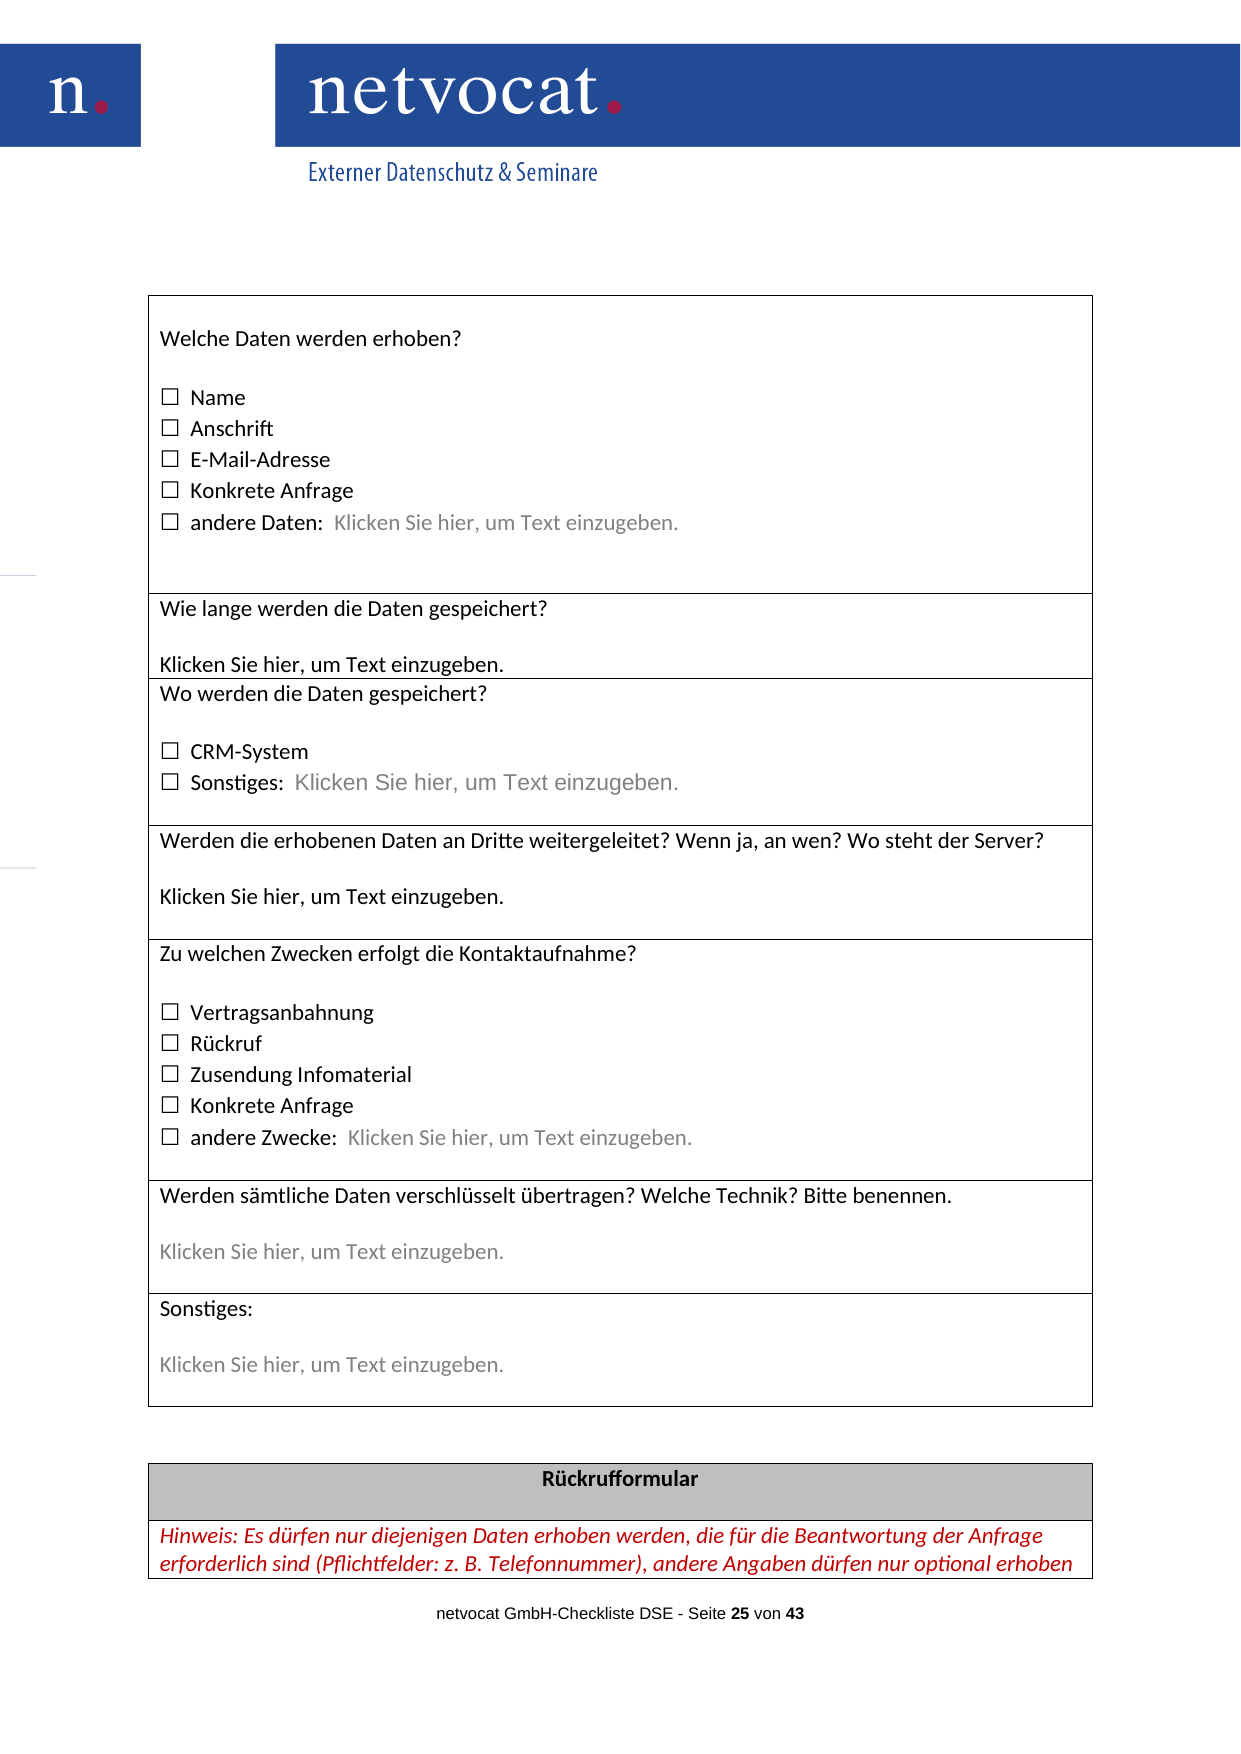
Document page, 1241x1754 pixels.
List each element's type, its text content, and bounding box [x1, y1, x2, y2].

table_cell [149, 296, 1092, 593]
table_cell Wo werden die Daten gespeichert? CRM-System Sonstiges: [149, 679, 1092, 825]
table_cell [149, 1521, 1092, 1577]
table_cell Werden sämtliche Daten verschlüsselt übertragen? Welche Technik? Bitte benennen. [149, 1181, 1092, 1293]
table_cell Zu welchen Zwecken erfolgt die Kontaktaufnahme? Vertragsanbahnung Rückruf Zusendung Infomaterial Konkrete Anfrage andere Zwecke: [149, 940, 1092, 1180]
table_cell Werden die erhobenen Daten an Dritte weitergeleitet? Wenn ja, an wen? Wo steht der Server? [149, 826, 1092, 938]
table_header Rückrufformular [149, 1464, 1092, 1520]
picture [0, 0, 1241, 1754]
table_cell Sonstiges: [149, 1294, 1092, 1406]
table_cell Wie lange werden die Daten gespeichert? [149, 594, 1092, 678]
